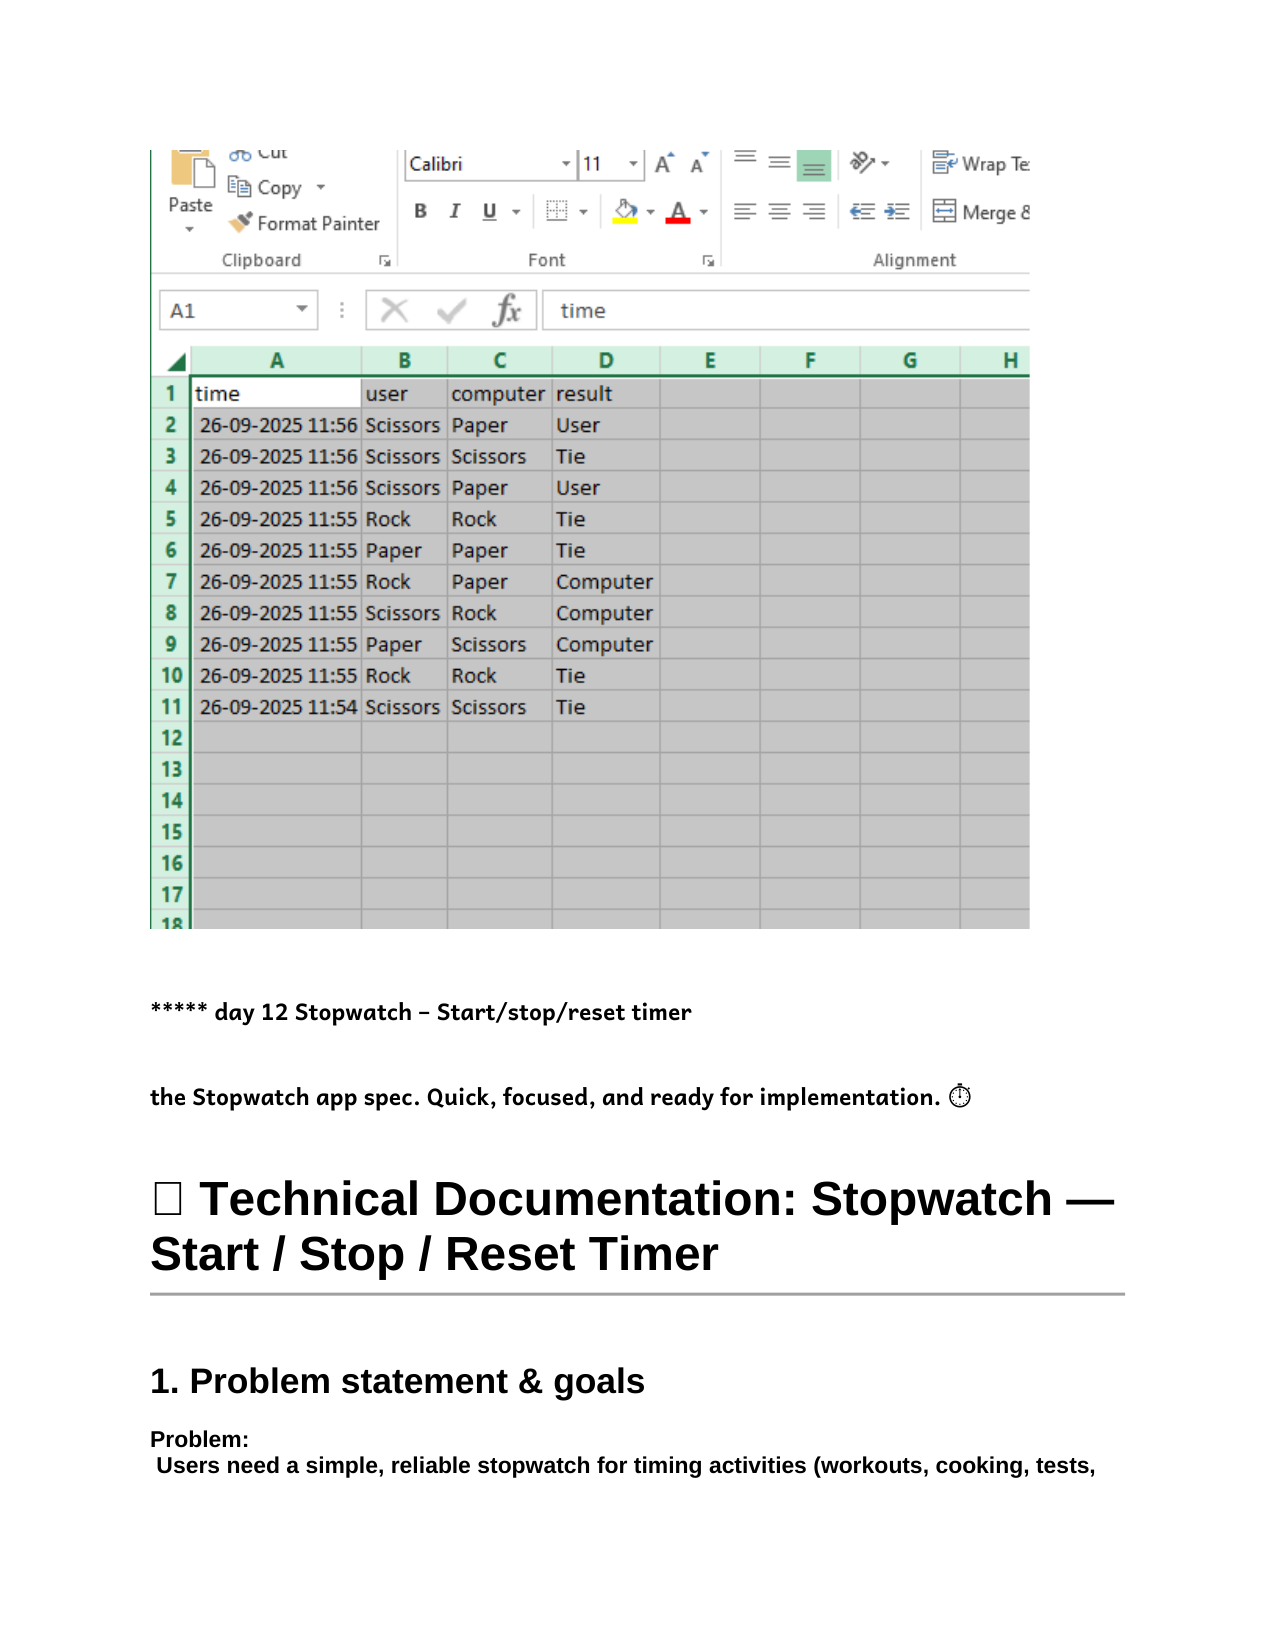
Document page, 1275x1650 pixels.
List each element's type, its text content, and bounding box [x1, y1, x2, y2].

text ***** day 12 Stopwatch – Start/stop/reset timer the Stopwatch app spec. Quick, focused, and ready for implementation. ⏱️ [150, 992, 1125, 1114]
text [150, 1426, 1125, 1479]
picture [150, 150, 1030, 929]
subtitle 1. Problem statement & goals [150, 1360, 1125, 1401]
subtitle 📄 Technical Documentation: Stopwatch — Start / Stop / Reset Timer [150, 1170, 1125, 1280]
